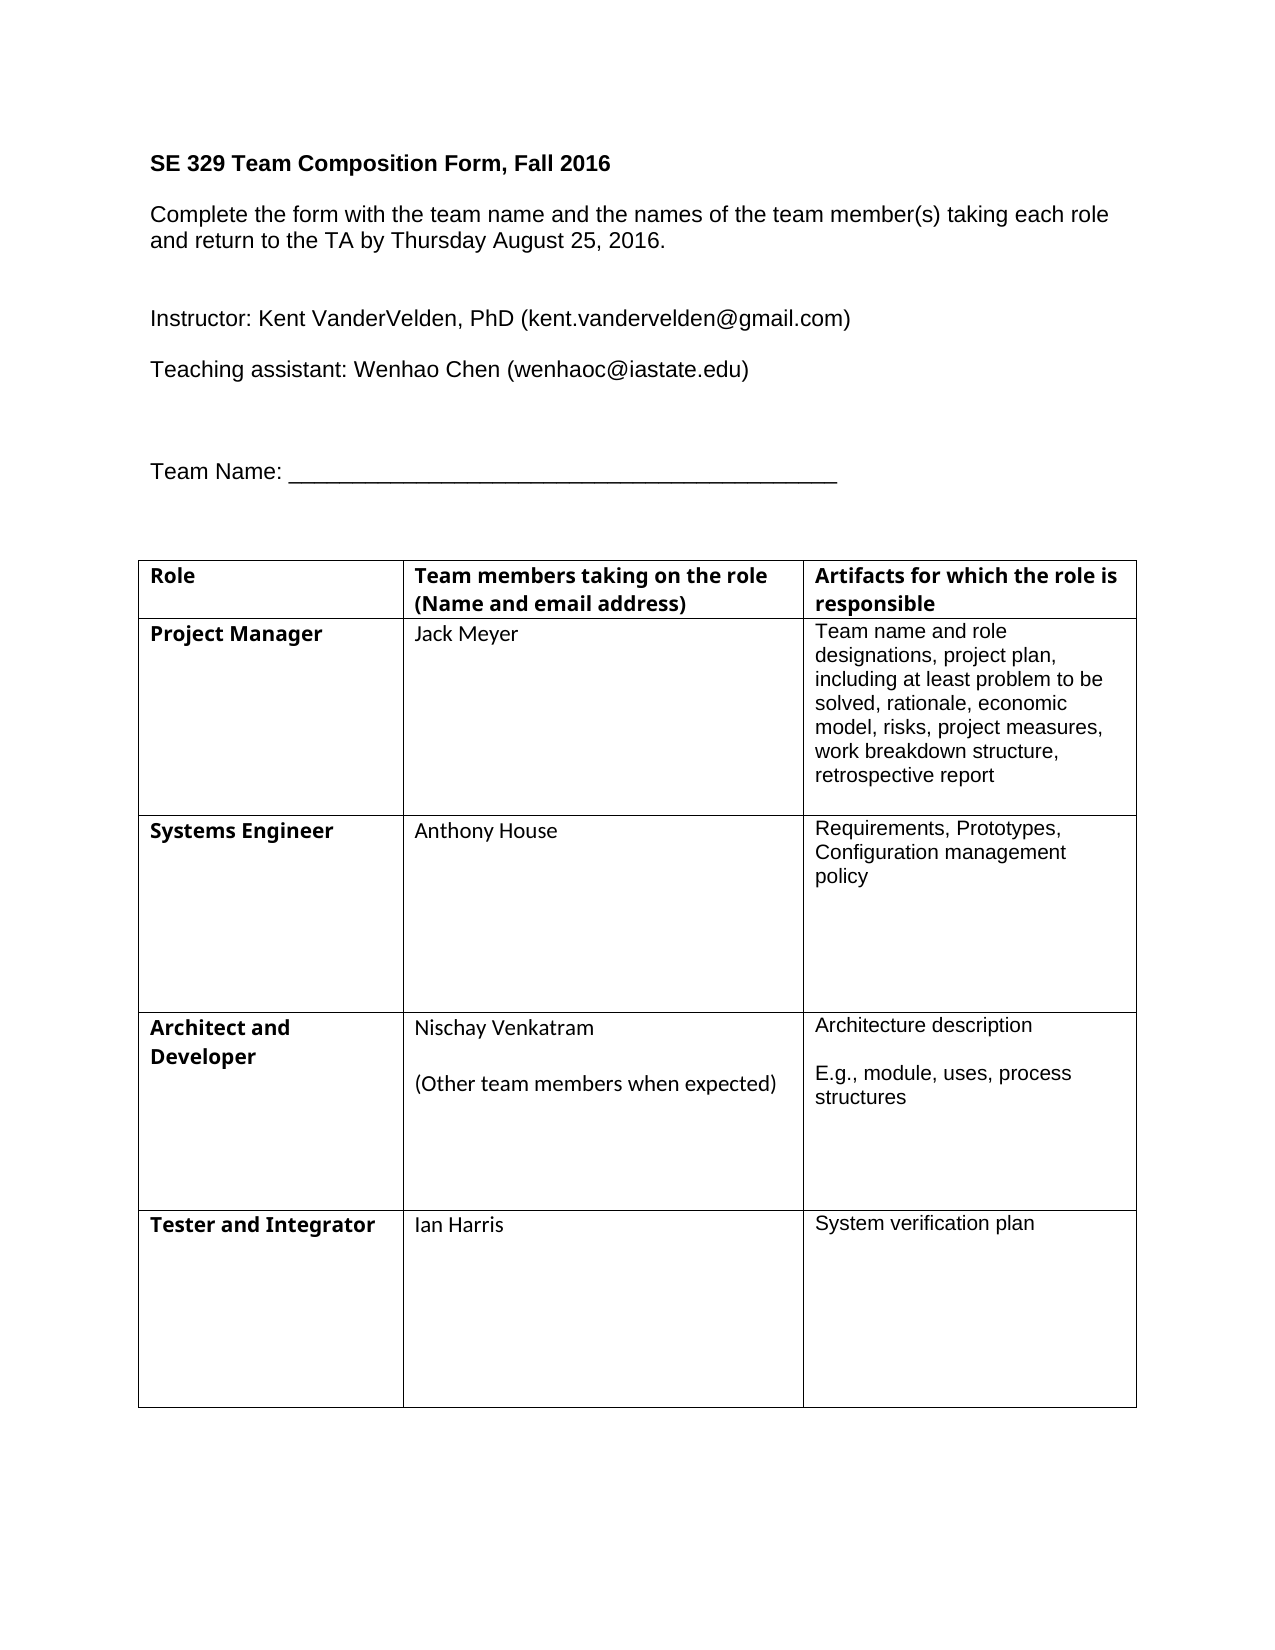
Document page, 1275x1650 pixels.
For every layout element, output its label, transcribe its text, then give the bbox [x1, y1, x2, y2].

table_cell Project Manager [139, 619, 403, 815]
table_cell Architecture description E.g., module, uses, process structures [804, 1013, 1136, 1209]
table_header Team members taking on the role (Name and email address) [404, 561, 803, 618]
table_cell Ian Harris [404, 1211, 803, 1407]
table_cell Systems Engineer [139, 816, 403, 1012]
table_cell Anthony House [404, 816, 803, 1012]
text Team Name: ___________________________________________ [150, 458, 1125, 484]
text Teaching assistant: Wenhao Chen (wenhaoc@iastate.edu) [150, 356, 1125, 382]
text Complete the form with the team name and the names of the team member(s) taking each role and return to the TA by Thursday August 25, 2016. [150, 201, 1125, 254]
table_cell Tester and Integrator [139, 1211, 403, 1407]
table_header Role [139, 561, 403, 618]
table_cell Team name and role designations, project plan, including at least problem to be solved, rationale, economic model, risks, project measures, work breakdown structure, retrospective report [804, 619, 1136, 815]
table_header Artifacts for which the role is responsible [804, 561, 1136, 618]
table_cell Nischay Venkatram (Other team members when expected) [404, 1013, 803, 1209]
text SE 329 Team Composition Form, Fall 2016 [150, 150, 1125, 176]
table_cell Jack Meyer [404, 619, 803, 815]
text Instructor: Kent VanderVelden, PhD (kent.vandervelden@gmail.com) [150, 305, 1125, 331]
table_cell System verification plan [804, 1211, 1136, 1407]
table_cell Requirements, Prototypes, Configuration management policy [804, 816, 1136, 1012]
table_cell Architect and Developer [139, 1013, 403, 1209]
